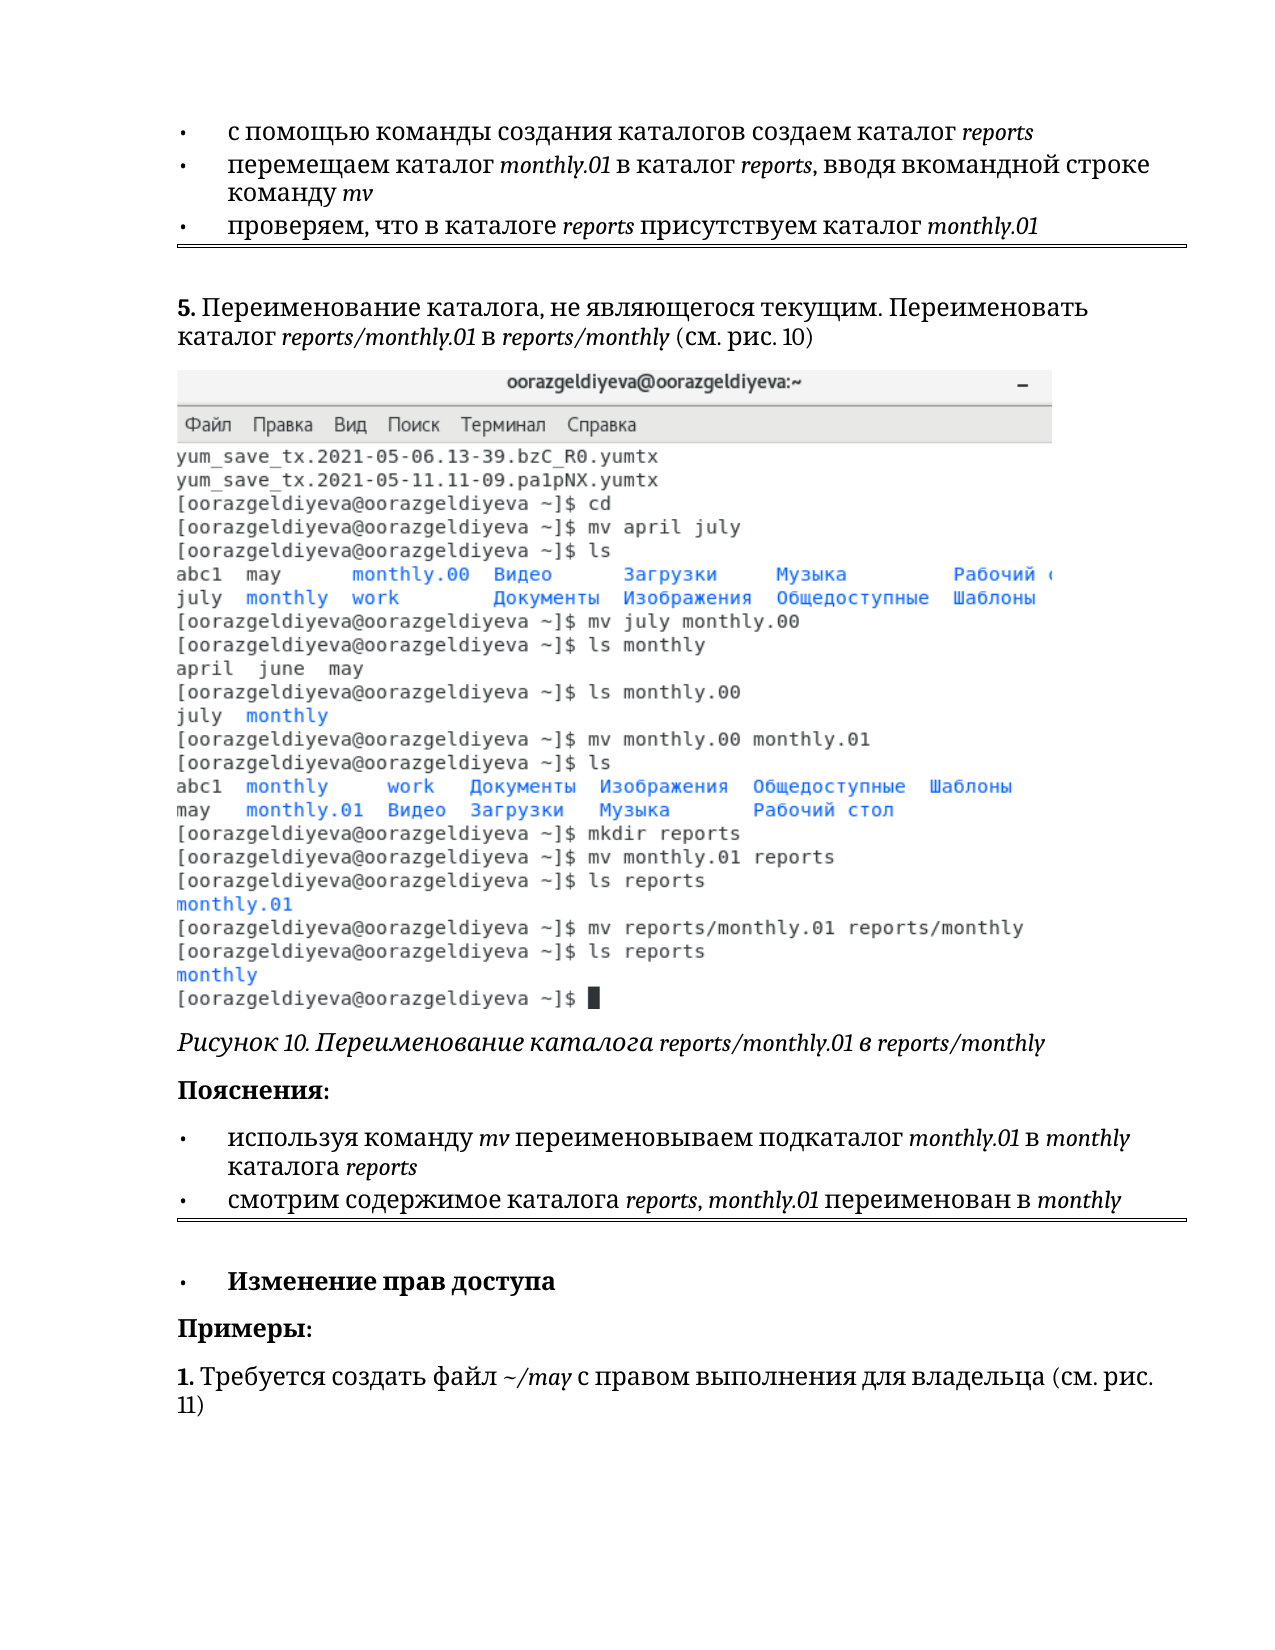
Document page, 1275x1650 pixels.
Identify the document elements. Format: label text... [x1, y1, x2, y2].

list Изменение прав доступа [177, 1268, 1186, 1296]
list проверяем, что в каталоге reports присутствуем каталог monthly.01 [177, 212, 1186, 241]
text Пояснения: [177, 1077, 1186, 1106]
text Рисунок 10. Переименование каталога reports/monthly.01 в reports/monthly [177, 1029, 1186, 1058]
text 1. Требуется создать файл ~/may с правом выполнения для владельца (см. рис. 11) [177, 1363, 1186, 1420]
list с помощью команды создания каталогов создаем каталог reports [177, 118, 1186, 147]
list перемещаем каталог monthly.01 в каталог reports, вводя вкомандной строке команду mv [177, 151, 1186, 208]
picture [177, 370, 1053, 1009]
list используя команду mv переименовываем подкаталог monthly.01 в monthly каталога reports [177, 1124, 1186, 1182]
list смотрим содержимое каталога reports, monthly.01 переименован в monthly [177, 1186, 1186, 1214]
text Примеры: [177, 1315, 1186, 1344]
text 5. Переименование каталога, не являющегося текущим. Переименовать каталог reports/monthly.01 в reports/monthly (см. рис. 10) [177, 294, 1186, 351]
